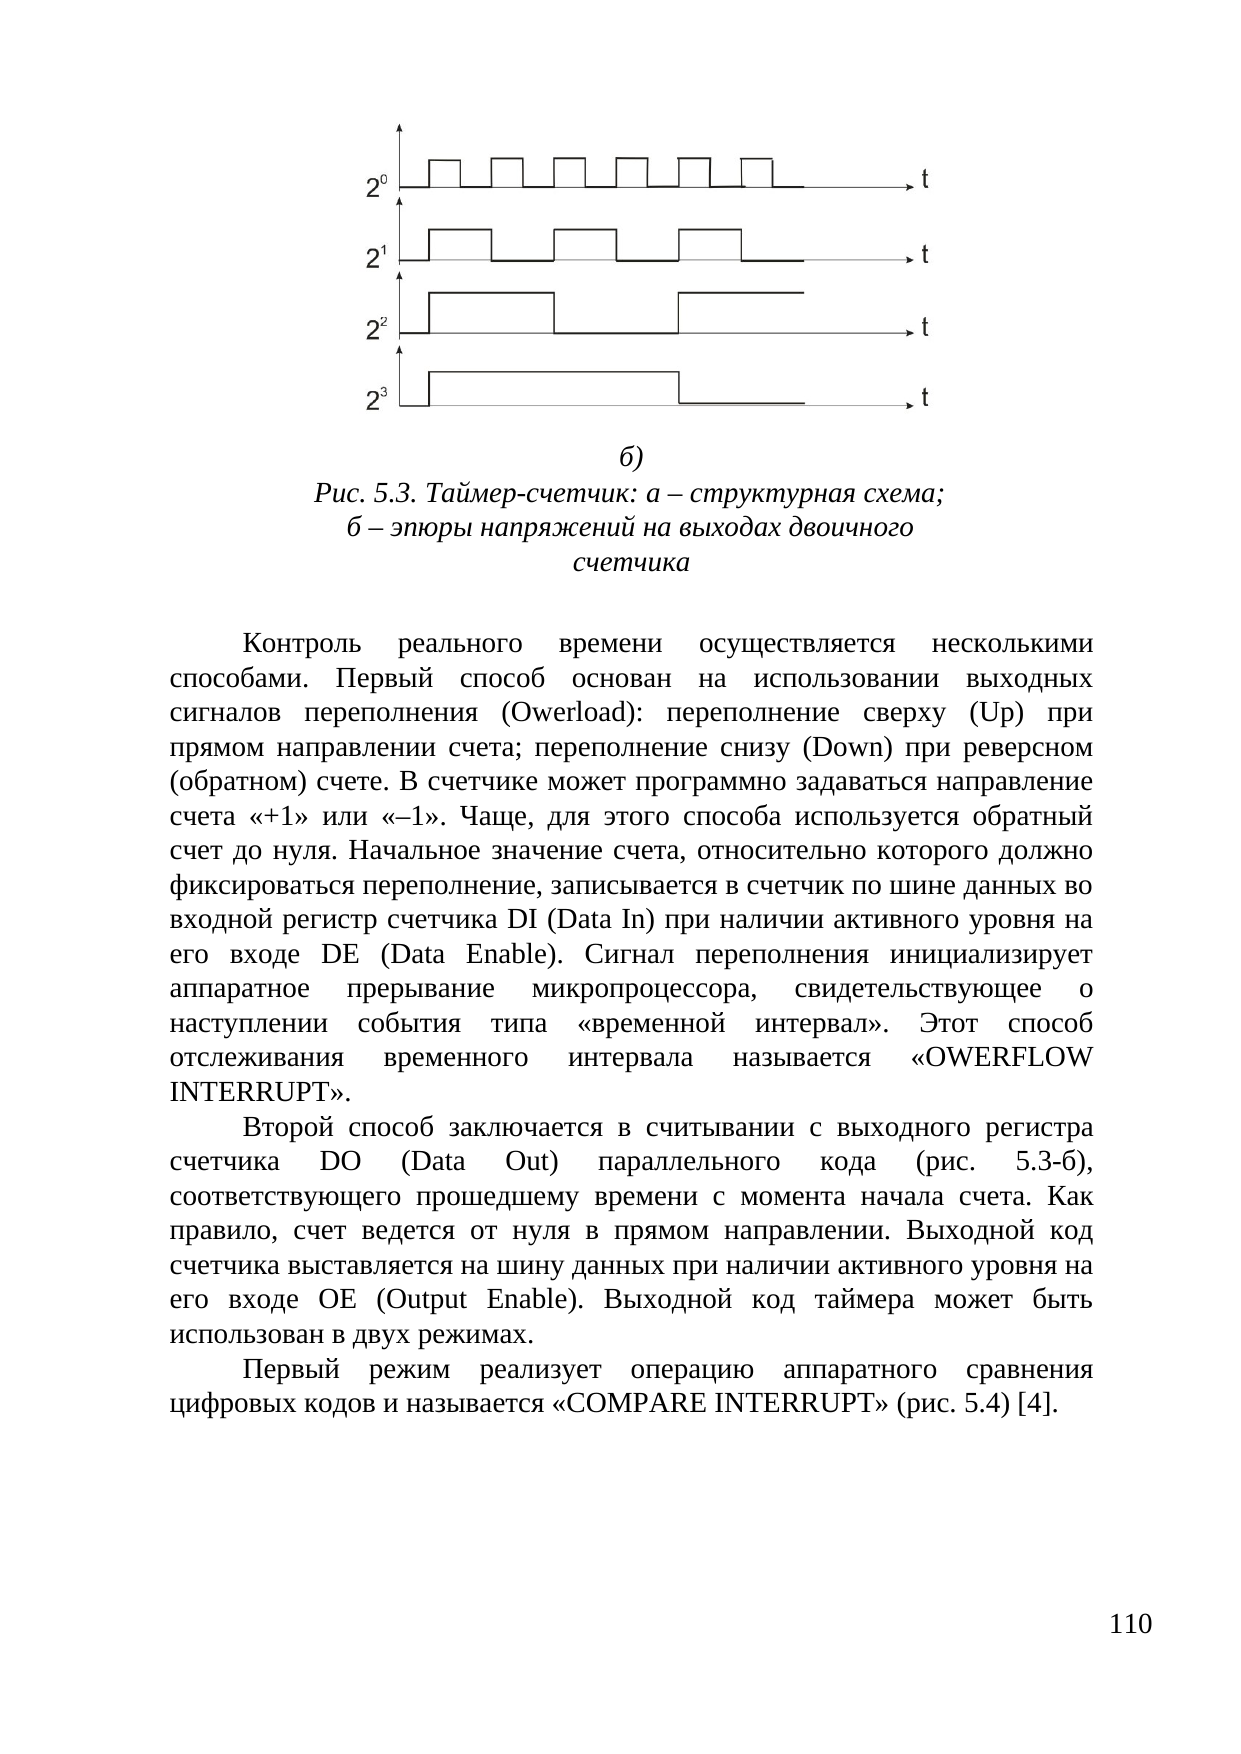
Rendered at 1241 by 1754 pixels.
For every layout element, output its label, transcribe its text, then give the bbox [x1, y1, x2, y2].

text Рис. 5.3. Таймер-счетчик: а – структурная схема; б – эпюры напряжений на выходах двоичного счетчика [310, 475, 952, 577]
text Первый режим реализует операцию аппаратного сравнения цифровых кодов и называется «COMPARE INTERRUPT» (рис. 5.4) [4]. [169, 1351, 1094, 1419]
text Второй способ заключается в считывании с выходного регистра счетчика DO (Data Out) параллельного кода (рис. 5.3-б), соответствующего прошедшему времени с момента начала счета. Как правило, счет ведется от нуля в прямом направлении. Выходной код счетчика выставляется на шину данных при наличии активного уровня на его входе OE (Output Enable). Выходной код таймера может быть использован в двух режимах. [169, 1109, 1094, 1349]
picture [359, 118, 955, 437]
text Контроль реального времени осуществляется несколькими способами. Первый способ основан на использовании выходных сигналов переполнения (Owerload): переполнение сверху (Up) при прямом направлении счета; переполнение снизу (Down) при реверсном (обратном) счете. В счетчике может программно задаваться направление счета «+1» или «–1». Чаще, для этого способа используется обратный счет до нуля. Начальное значение счета, относительно которого должно фиксироваться переполнение, записывается в счетчик по шине данных во входной регистр счетчика DI (Data In) при наличии активного уровня на его входе DE (Data Enable). Сигнал переполнения инициализирует аппаратное прерывание микропроцессора, свидетельствующее о наступлении события типа «временной интервал». Этот способ отслеживания временного интервала называется «OWERFLOW INTERRUPT». [169, 626, 1094, 1107]
text б) [192, 439, 1071, 472]
